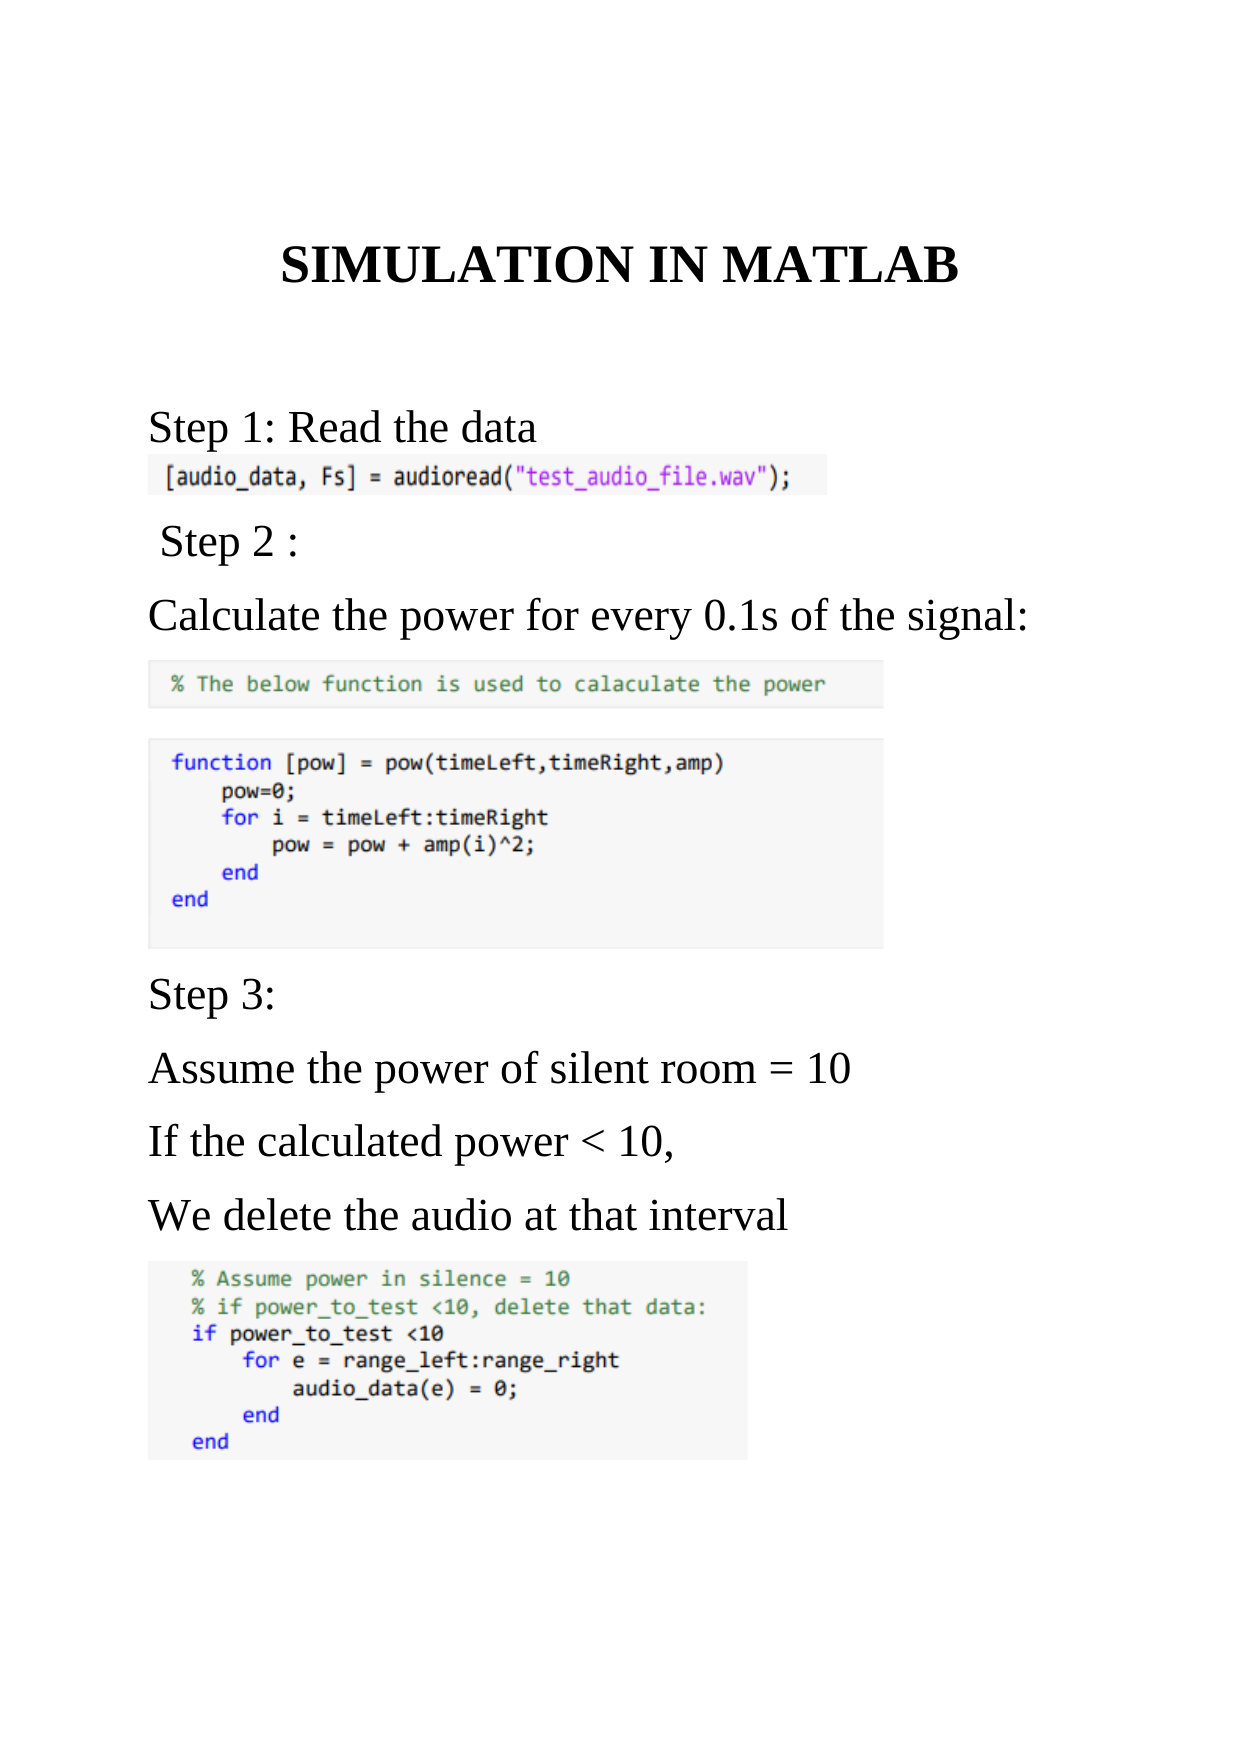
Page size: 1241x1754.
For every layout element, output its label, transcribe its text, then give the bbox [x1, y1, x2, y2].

text If the calculated power < 10, [148, 1114, 1093, 1167]
text SIMULATION IN MATLAB [148, 231, 1093, 294]
picture [147, 660, 884, 949]
text Step 3: [148, 967, 1093, 1020]
text Calculate the power for every 0.1s of the signal: [148, 587, 1093, 640]
picture [147, 1261, 748, 1460]
text Step 2 : [148, 513, 1093, 566]
picture [147, 454, 828, 495]
text Assume the power of silent room = 10 [148, 1041, 1093, 1093]
text We delete the audio at that interval [148, 1188, 1093, 1240]
